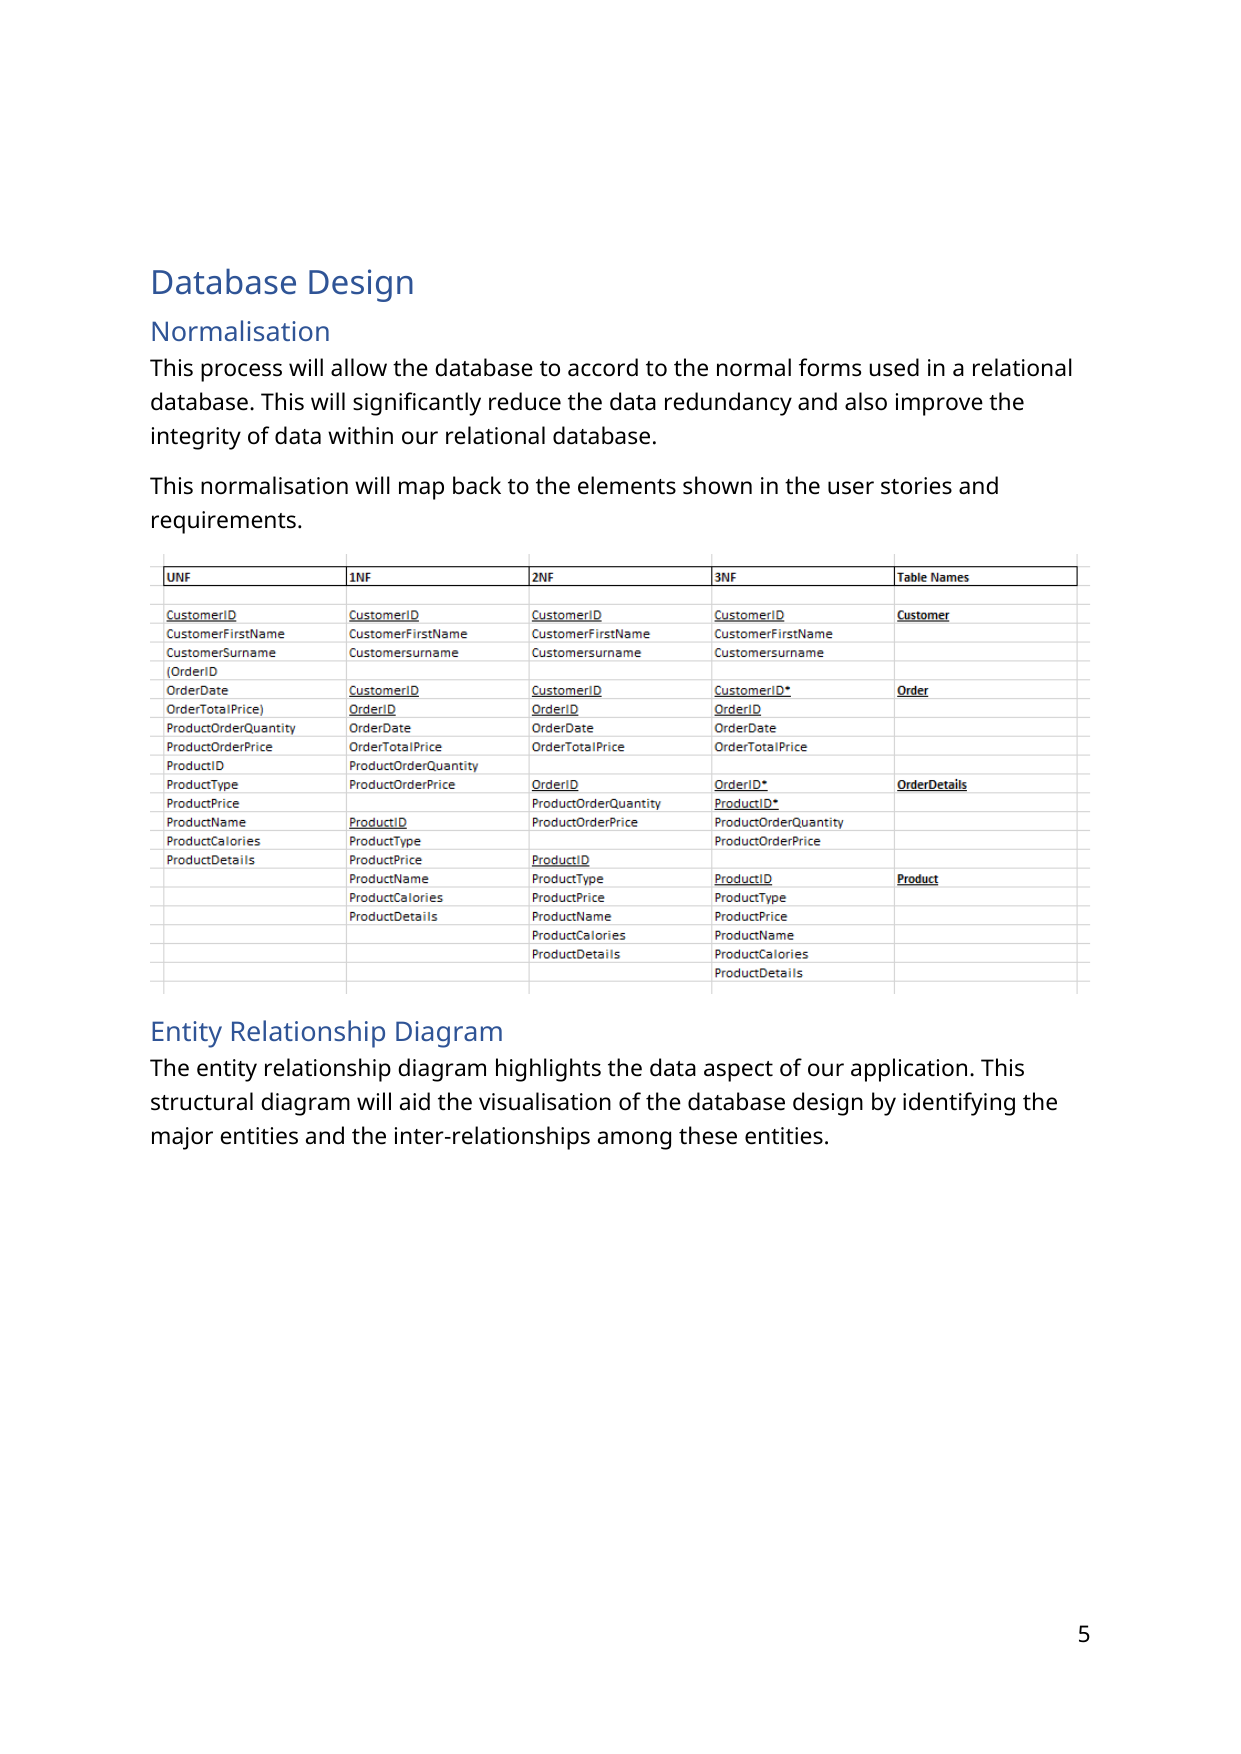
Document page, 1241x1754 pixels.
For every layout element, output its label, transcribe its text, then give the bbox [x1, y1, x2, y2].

text This process will allow the database to accord to the normal forms used in a relational database. This will significantly reduce the data redundancy and also improve the integrity of data within our relational database. [150, 352, 1090, 451]
text The entity relationship diagram highlights the data aspect of our application. This structural diagram will aid the visualisation of the database design by identifying the major entities and the inter-relationships among these entities. [150, 1052, 1090, 1151]
subtitle Database Design [150, 259, 1090, 304]
subtitle Normalisation [150, 312, 1090, 349]
subtitle Entity Relationship Diagram [150, 1012, 1090, 1049]
text This normalisation will map back to the elements shown in the user stories and requirements. [150, 470, 1090, 535]
picture [150, 554, 1091, 994]
